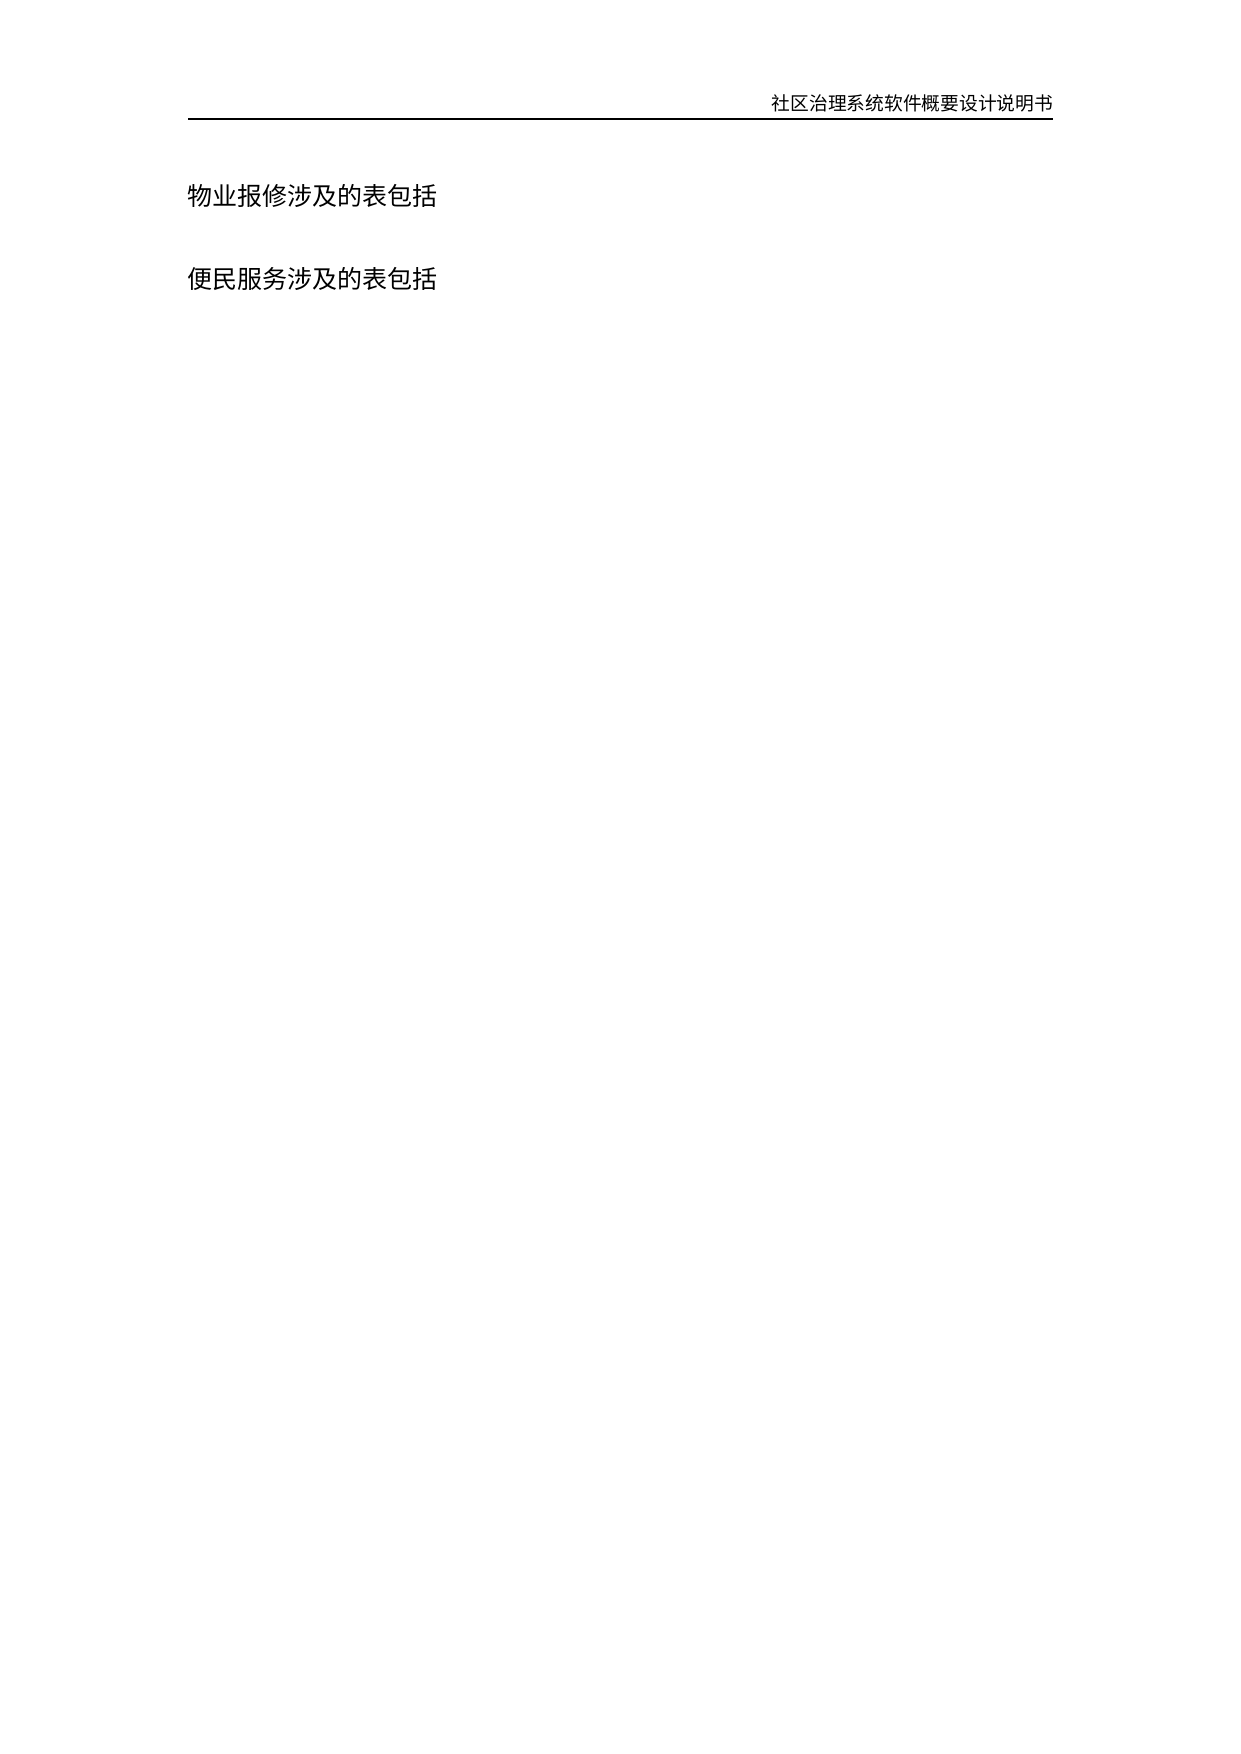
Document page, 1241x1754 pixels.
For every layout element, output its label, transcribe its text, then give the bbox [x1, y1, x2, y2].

text 物业报修涉及的表包括 [187, 162, 1053, 227]
text 便民服务涉及的表包括 [187, 245, 1053, 310]
